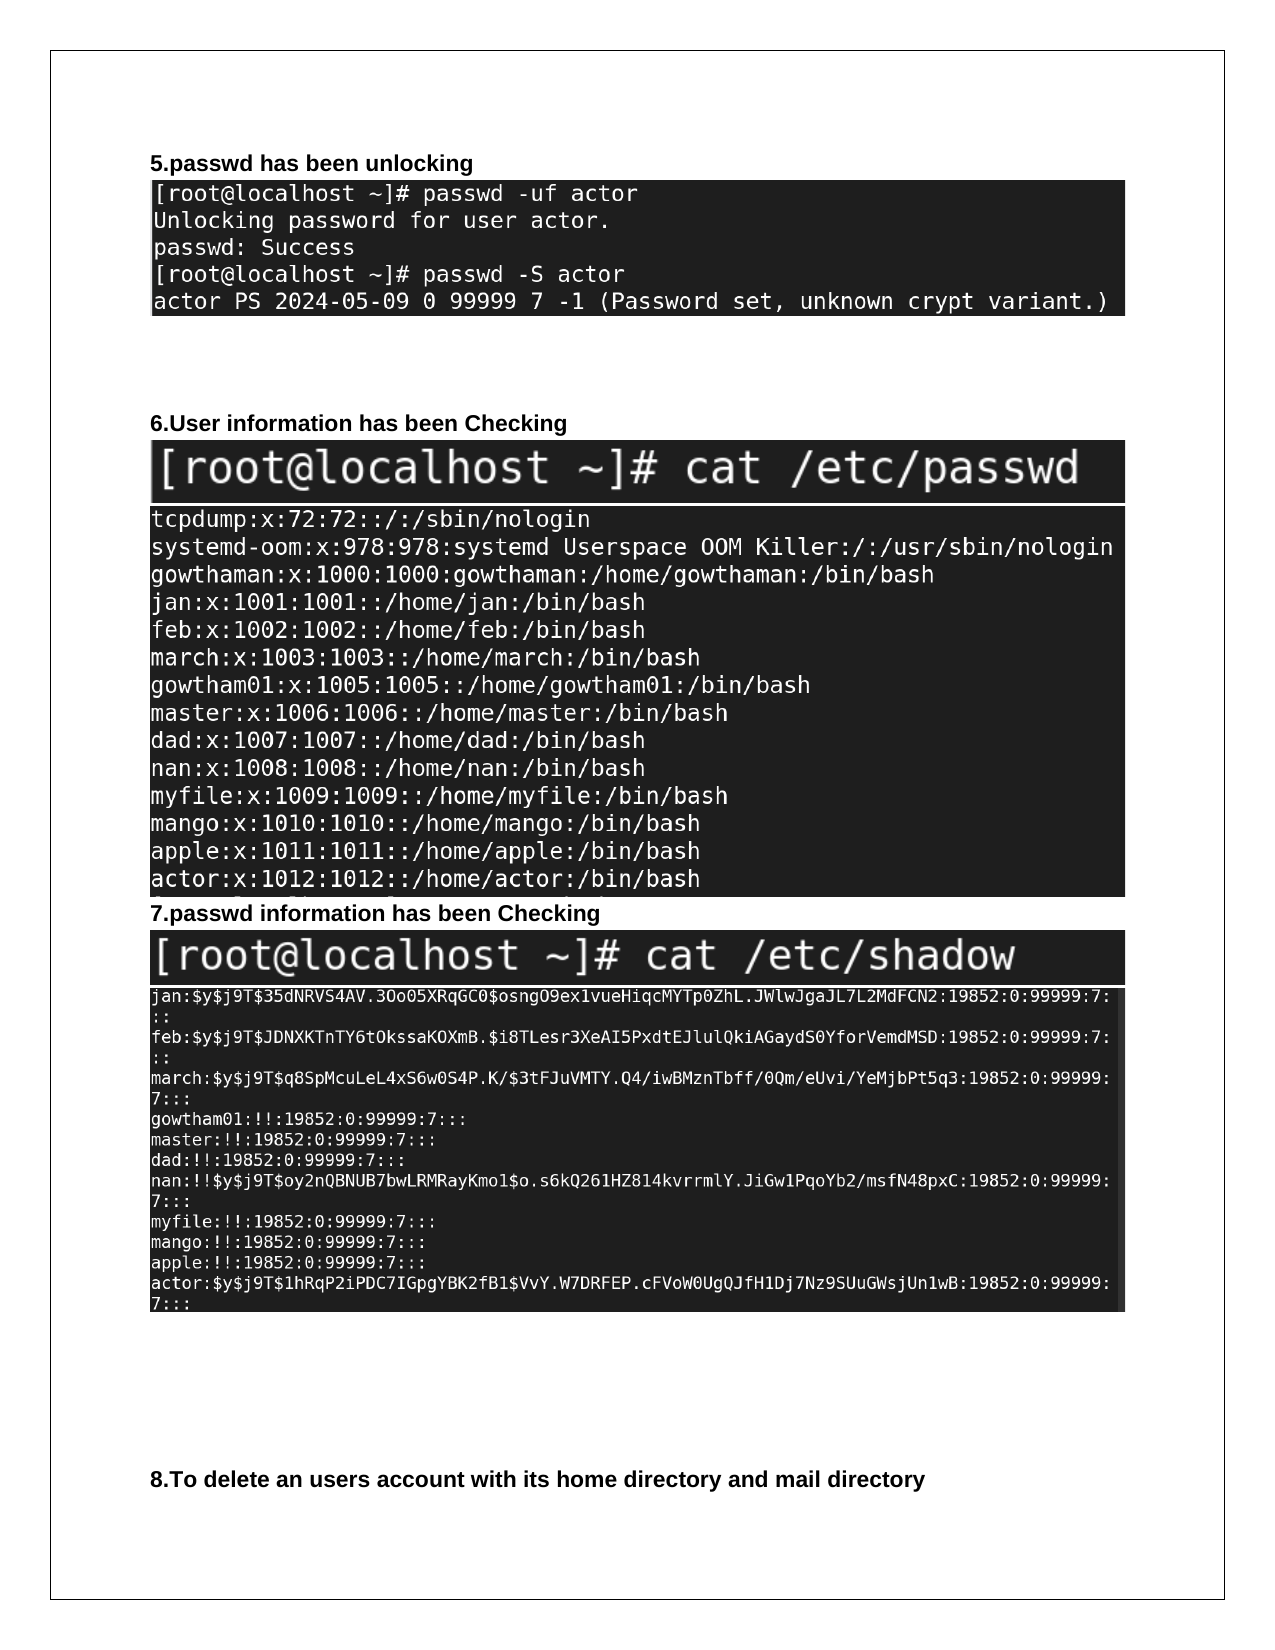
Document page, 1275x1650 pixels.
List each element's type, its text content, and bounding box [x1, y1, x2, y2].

text 6.User information has been Checking [150, 410, 1125, 436]
text 5.passwd has been unlocking [150, 150, 1125, 176]
picture [150, 180, 1125, 316]
picture [150, 440, 1125, 503]
text 8.To delete an users account with its home directory and mail directory [150, 1466, 1125, 1492]
text 7.passwd information has been Checking [150, 900, 1125, 926]
picture [150, 988, 1125, 1312]
picture [150, 930, 1125, 985]
picture [150, 506, 1125, 897]
